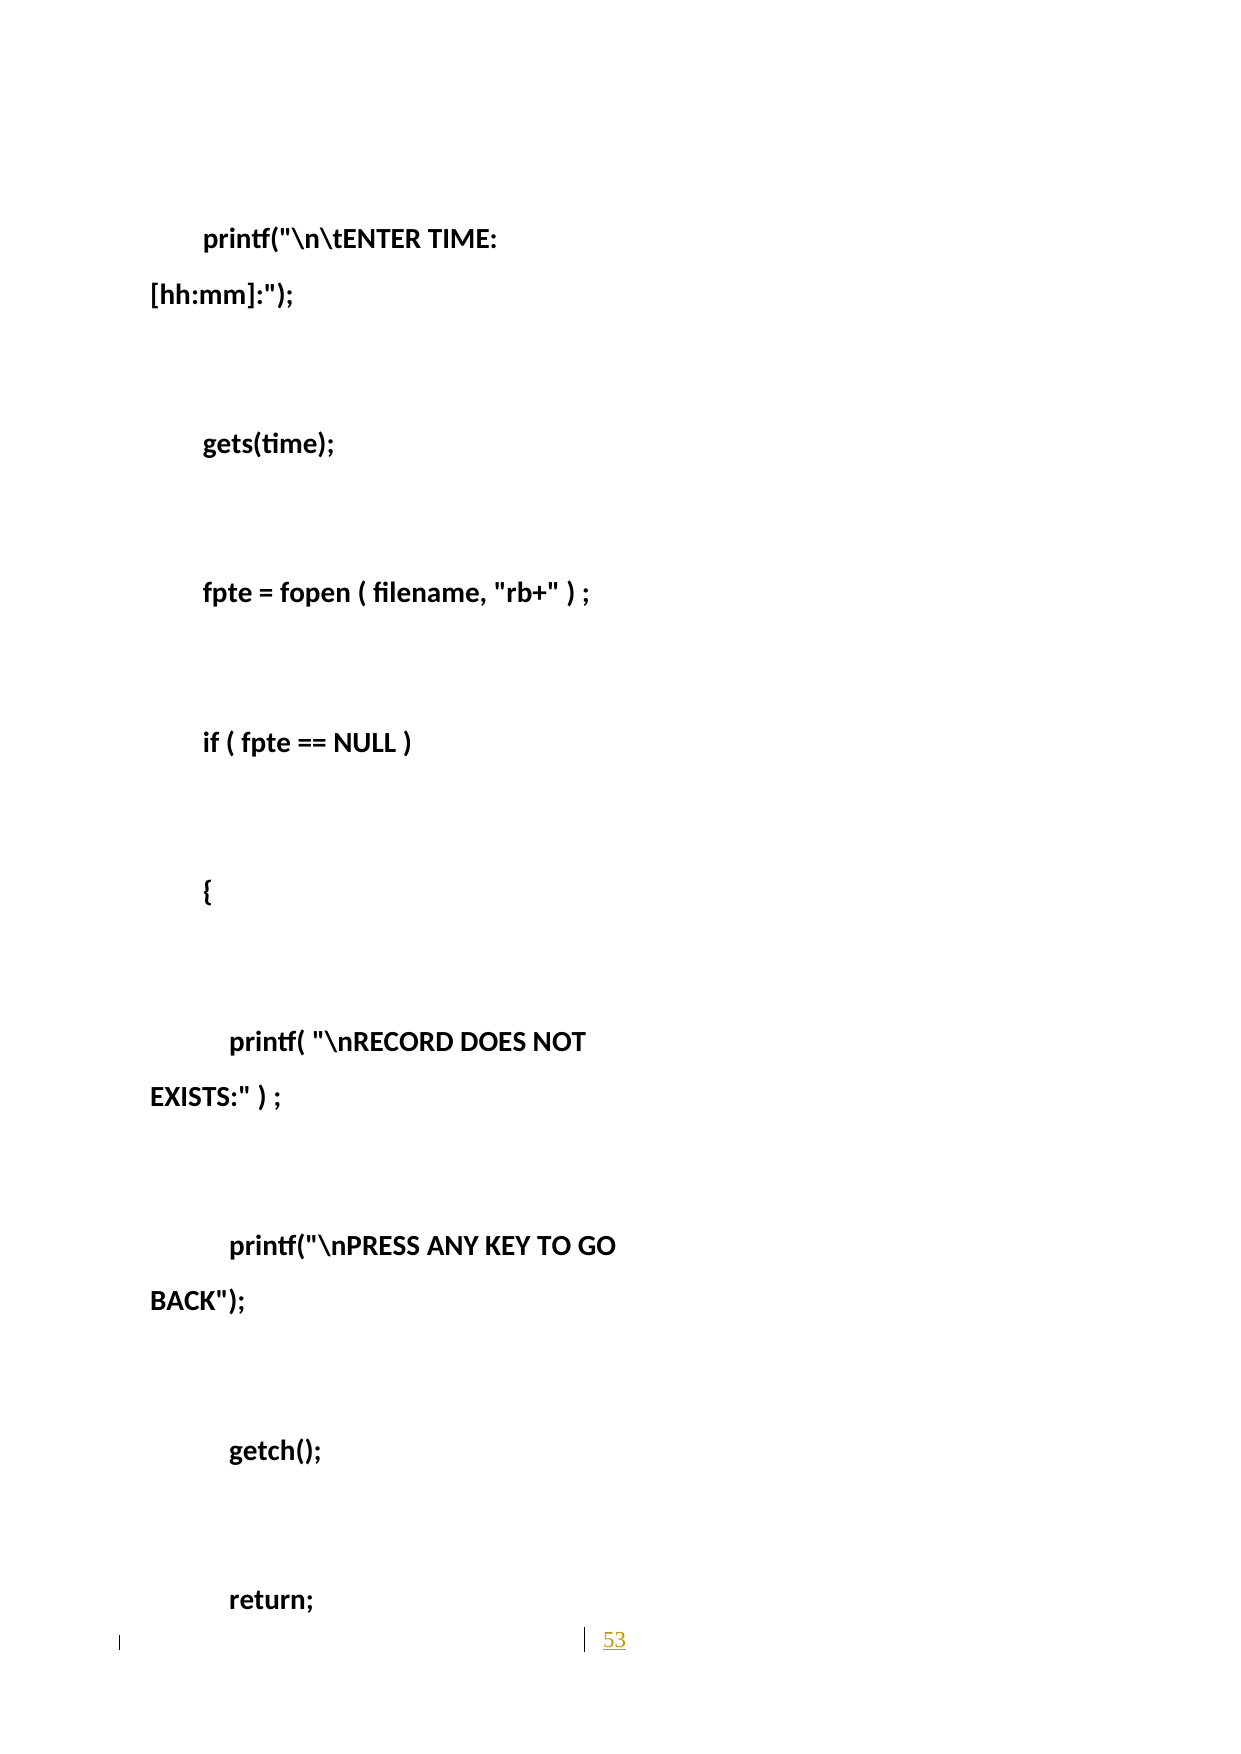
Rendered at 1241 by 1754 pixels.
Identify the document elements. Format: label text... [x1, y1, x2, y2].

text if ( fpte == NULL ) [150, 724, 620, 759]
text return; [150, 1581, 620, 1617]
text getch(); [150, 1432, 620, 1467]
text gets(time); [150, 425, 620, 461]
text fpte = fopen ( filename, "rb+" ) ; [150, 574, 620, 610]
text { [150, 873, 620, 909]
text printf( "\nRECORD DOES NOT EXISTS:" ) ; [150, 1023, 620, 1113]
text printf("\nPRESS ANY KEY TO GO BACK"); [150, 1227, 620, 1318]
text printf("\n\tENTER TIME:[hh:mm]:"); [150, 221, 620, 311]
